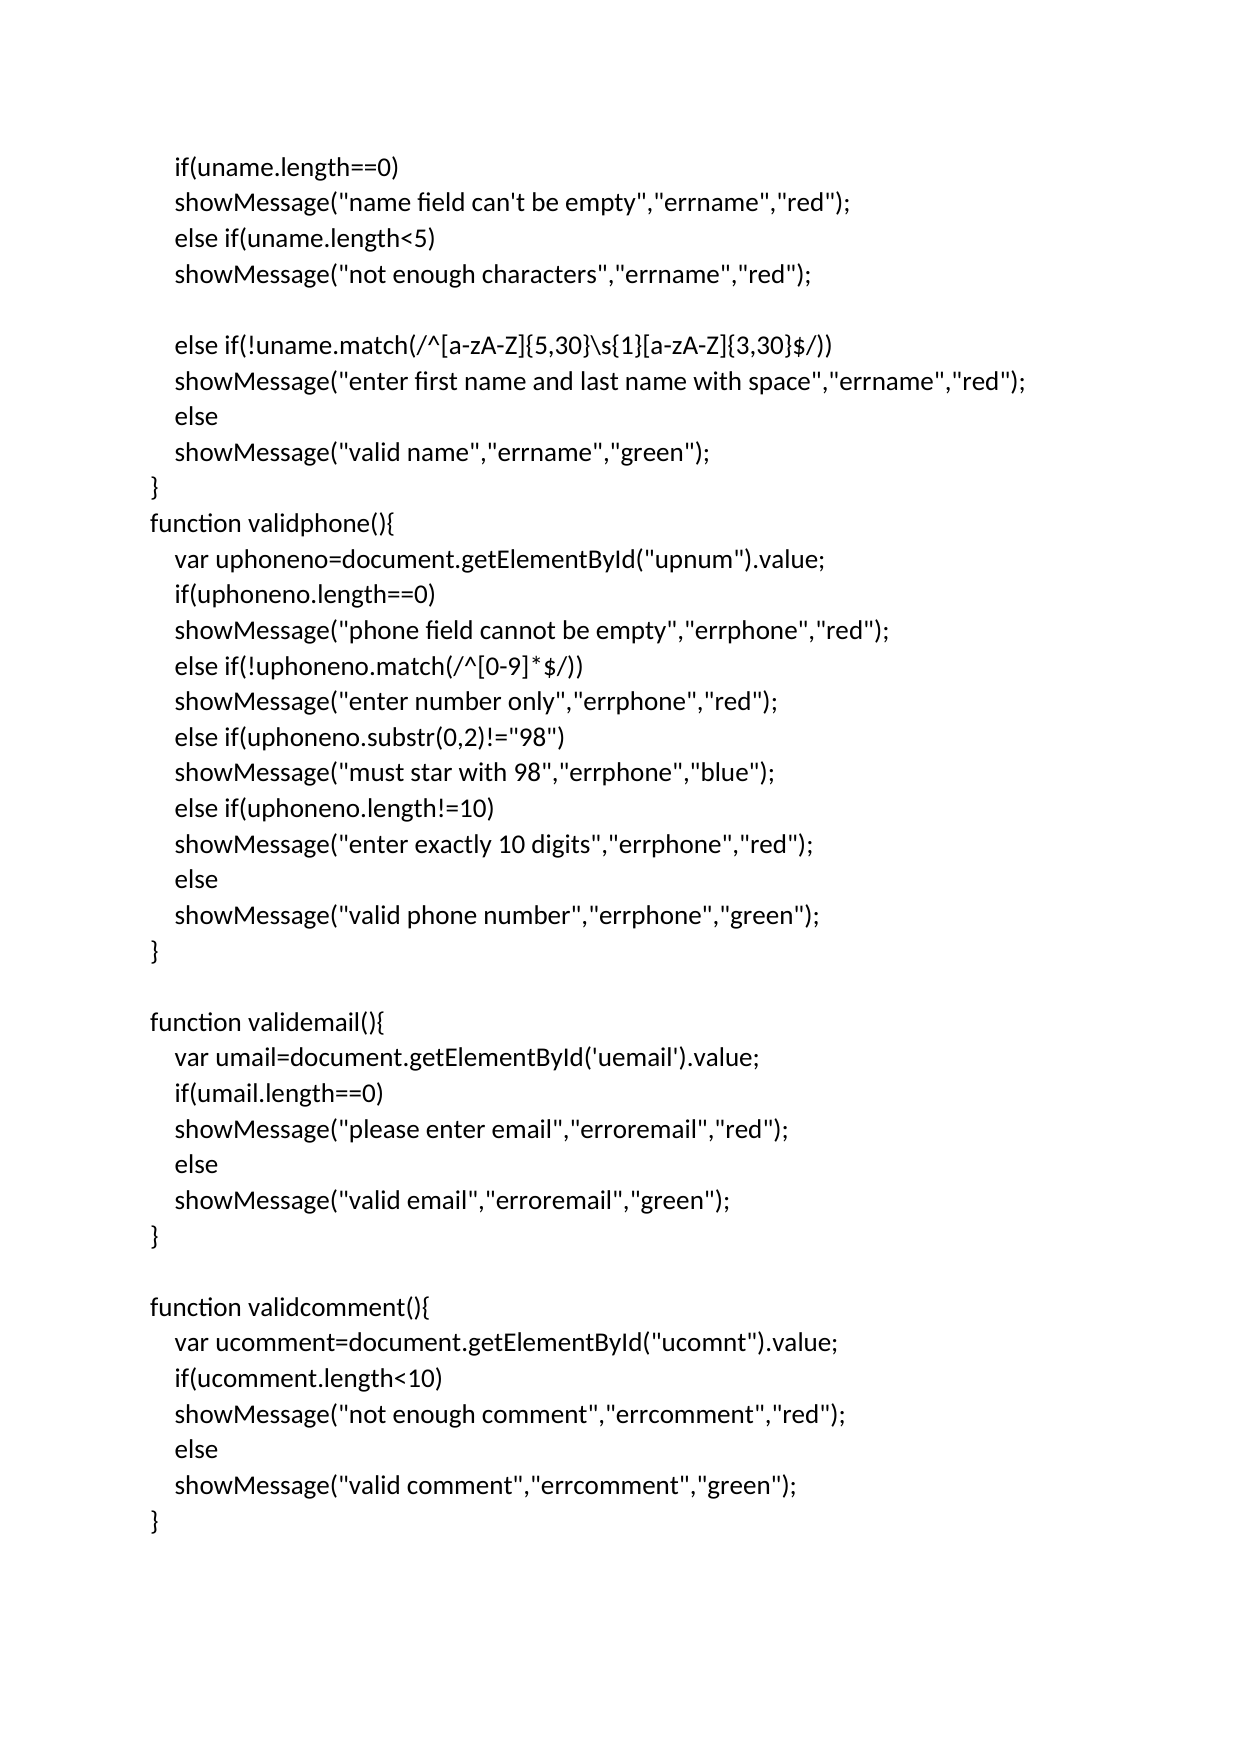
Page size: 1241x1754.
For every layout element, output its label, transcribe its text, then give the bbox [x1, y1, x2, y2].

text function validemail(){ [150, 1005, 1090, 1038]
text } [150, 1504, 1090, 1537]
text if(ucomment.length<10) [150, 1361, 1090, 1394]
text showMessage("please enter email","erroremail","red"); [150, 1112, 1090, 1145]
text function validphone(){ [150, 506, 1090, 539]
text showMessage("enter number only","errphone","red"); [150, 684, 1090, 717]
text var umail=document.getElementById('uemail').value; [150, 1041, 1090, 1074]
text showMessage("phone field cannot be empty","errphone","red"); [150, 613, 1090, 646]
text else if(!uname.match(/^[a-zA-Z]{5,30}\s{1}[a-zA-Z]{3,30}$/)) [150, 328, 1090, 361]
text } [150, 471, 1090, 504]
text else [150, 399, 1090, 432]
text if(uphoneno.length==0) [150, 577, 1090, 611]
text else [150, 1432, 1090, 1466]
text if(umail.length==0) [150, 1076, 1090, 1109]
text showMessage("enter exactly 10 digits","errphone","red"); [150, 827, 1090, 860]
text showMessage("valid comment","errcomment","green"); [150, 1468, 1090, 1501]
text else if(!uphoneno.match(/^[0-9]*$/)) [150, 649, 1090, 682]
text else [150, 1147, 1090, 1181]
text else if(uname.length<5) [150, 221, 1090, 254]
text showMessage("valid phone number","errphone","green"); [150, 898, 1090, 931]
text function validcomment(){ [150, 1290, 1090, 1323]
text showMessage("not enough characters","errname","red"); [150, 257, 1090, 290]
text showMessage("valid name","errname","green"); [150, 435, 1090, 468]
text showMessage("enter first name and last name with space","errname","red"); [150, 364, 1090, 397]
text if(uname.length==0) [150, 150, 1090, 183]
text else if(uphoneno.length!=10) [150, 791, 1090, 824]
text showMessage("name field can't be empty","errname","red"); [150, 186, 1090, 219]
text } [150, 934, 1090, 967]
text var ucomment=document.getElementById("ucomnt").value; [150, 1326, 1090, 1359]
text var uphoneno=document.getElementById("upnum").value; [150, 542, 1090, 575]
text showMessage("not enough comment","errcomment","red"); [150, 1397, 1090, 1430]
text } [150, 1219, 1090, 1252]
text showMessage("must star with 98","errphone","blue"); [150, 756, 1090, 789]
text else [150, 862, 1090, 896]
text showMessage("valid email","erroremail","green"); [150, 1183, 1090, 1216]
text else if(uphoneno.substr(0,2)!="98") [150, 720, 1090, 753]
